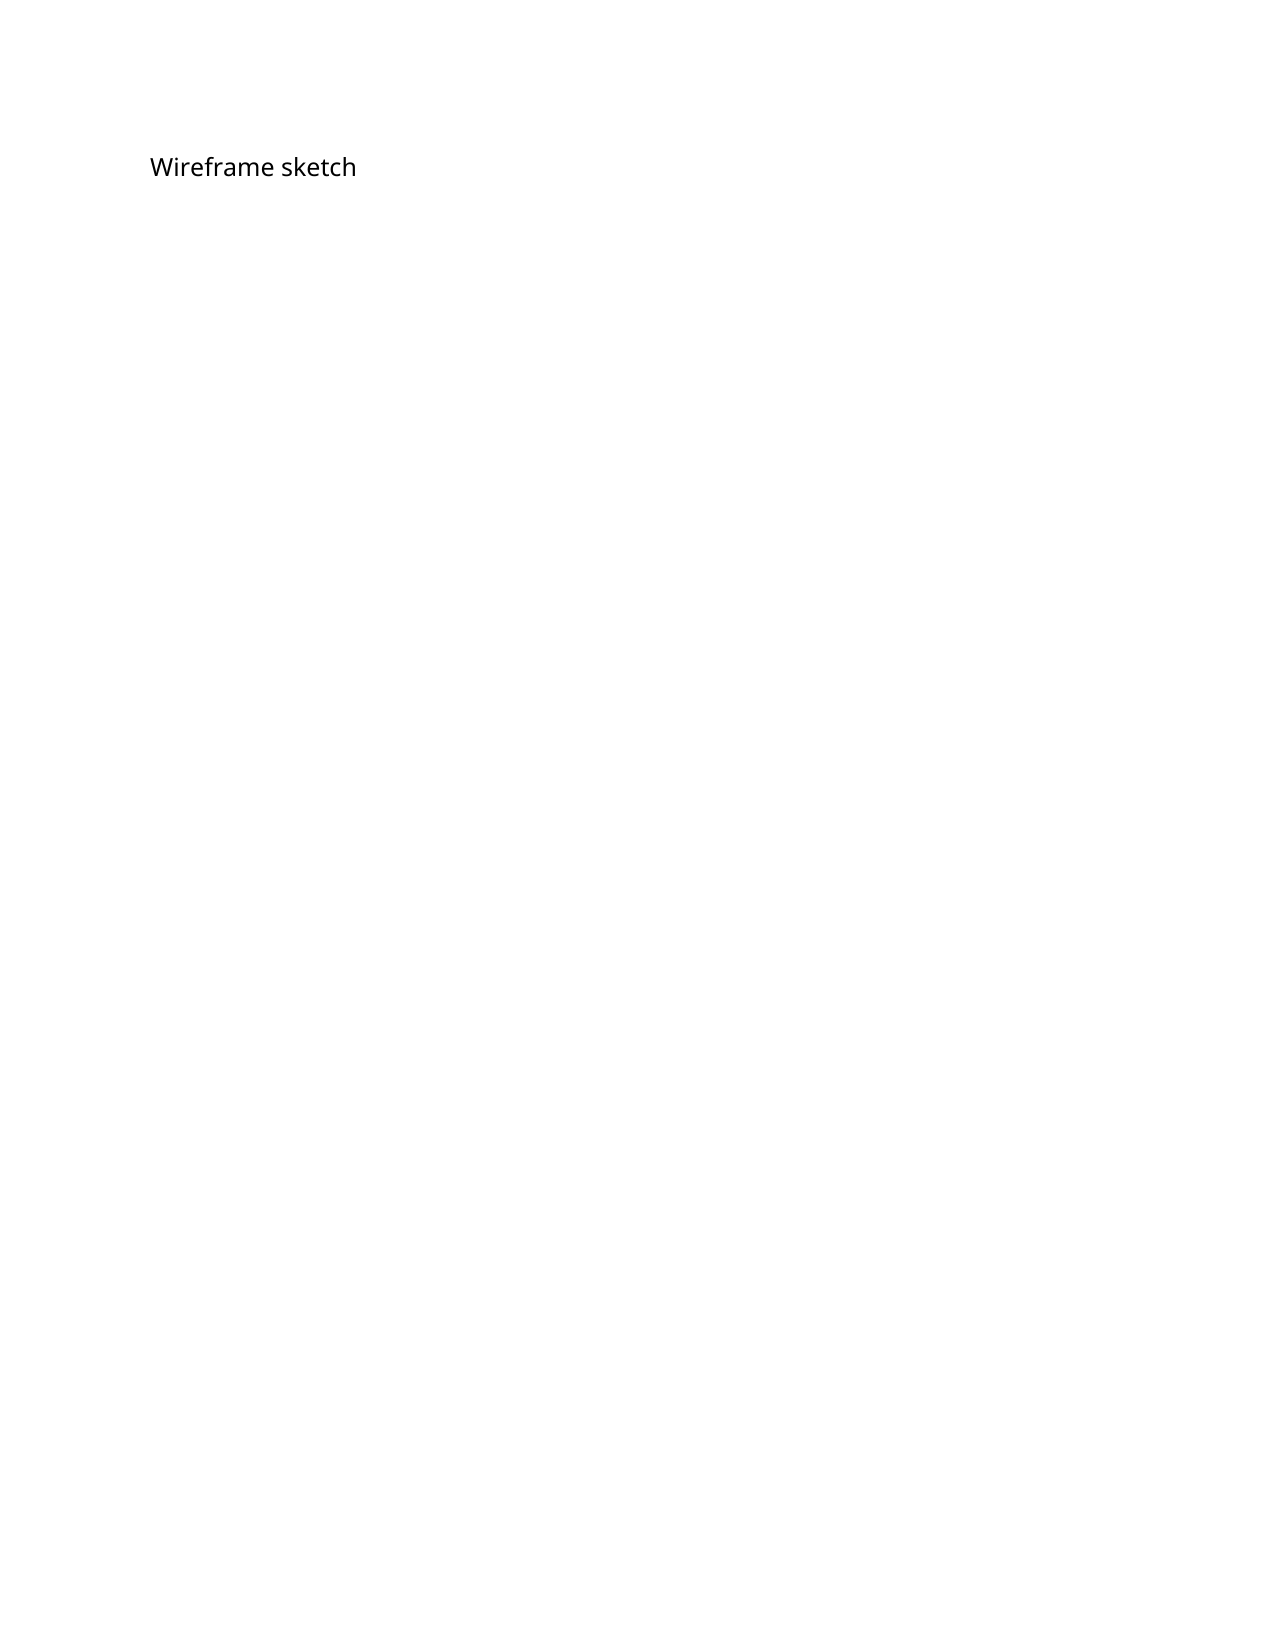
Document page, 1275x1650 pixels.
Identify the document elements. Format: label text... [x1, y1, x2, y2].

text Wireframe sketch [150, 150, 1125, 184]
